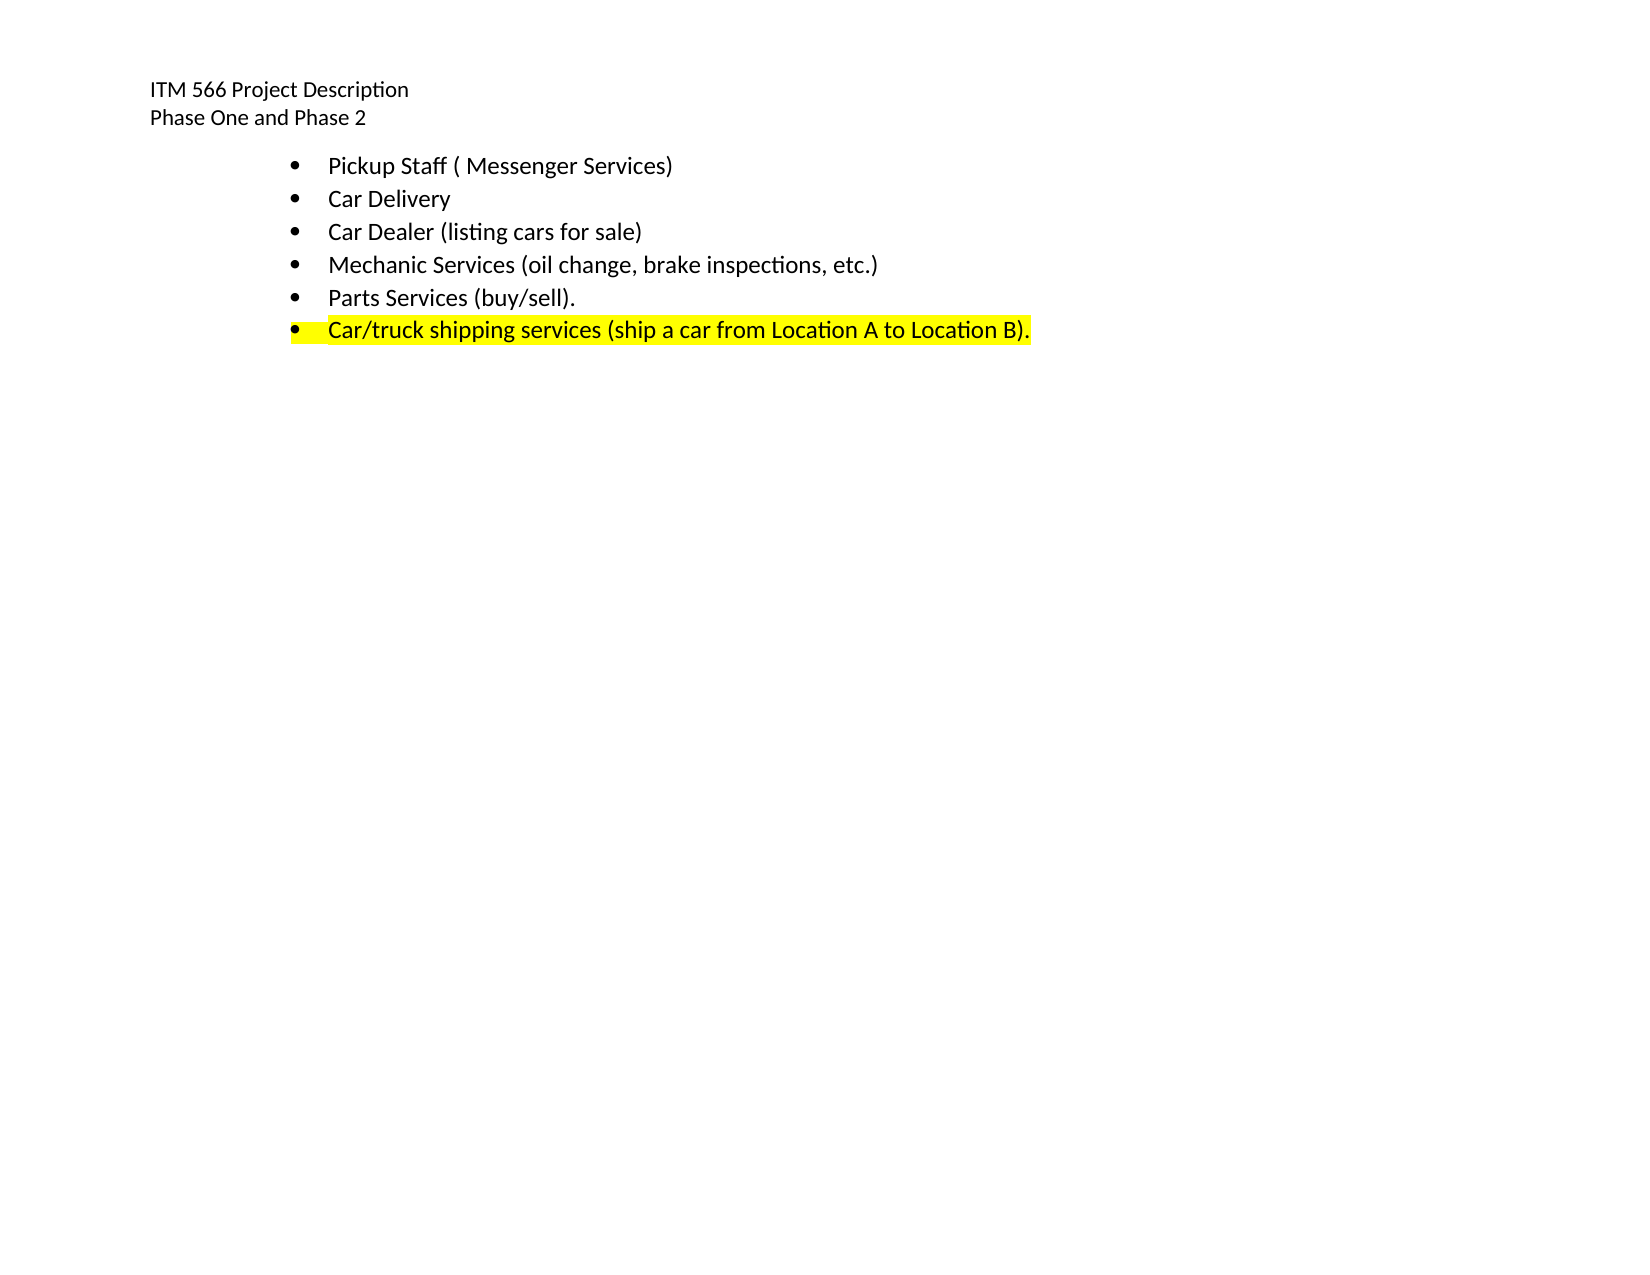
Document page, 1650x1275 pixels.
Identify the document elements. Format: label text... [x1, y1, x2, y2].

list Car/truck shipping services (ship a car from Location A to Location B). [291, 314, 1500, 345]
list Car Delivery [291, 183, 1500, 213]
list Car Dealer (listing cars for sale) [291, 216, 1500, 246]
list Parts Services (buy/sell). [291, 282, 1500, 312]
list Mechanic Services (oil change, brake inspections, etc.) [291, 249, 1500, 279]
list Pickup Staff ( Messenger Services) [291, 150, 1500, 181]
